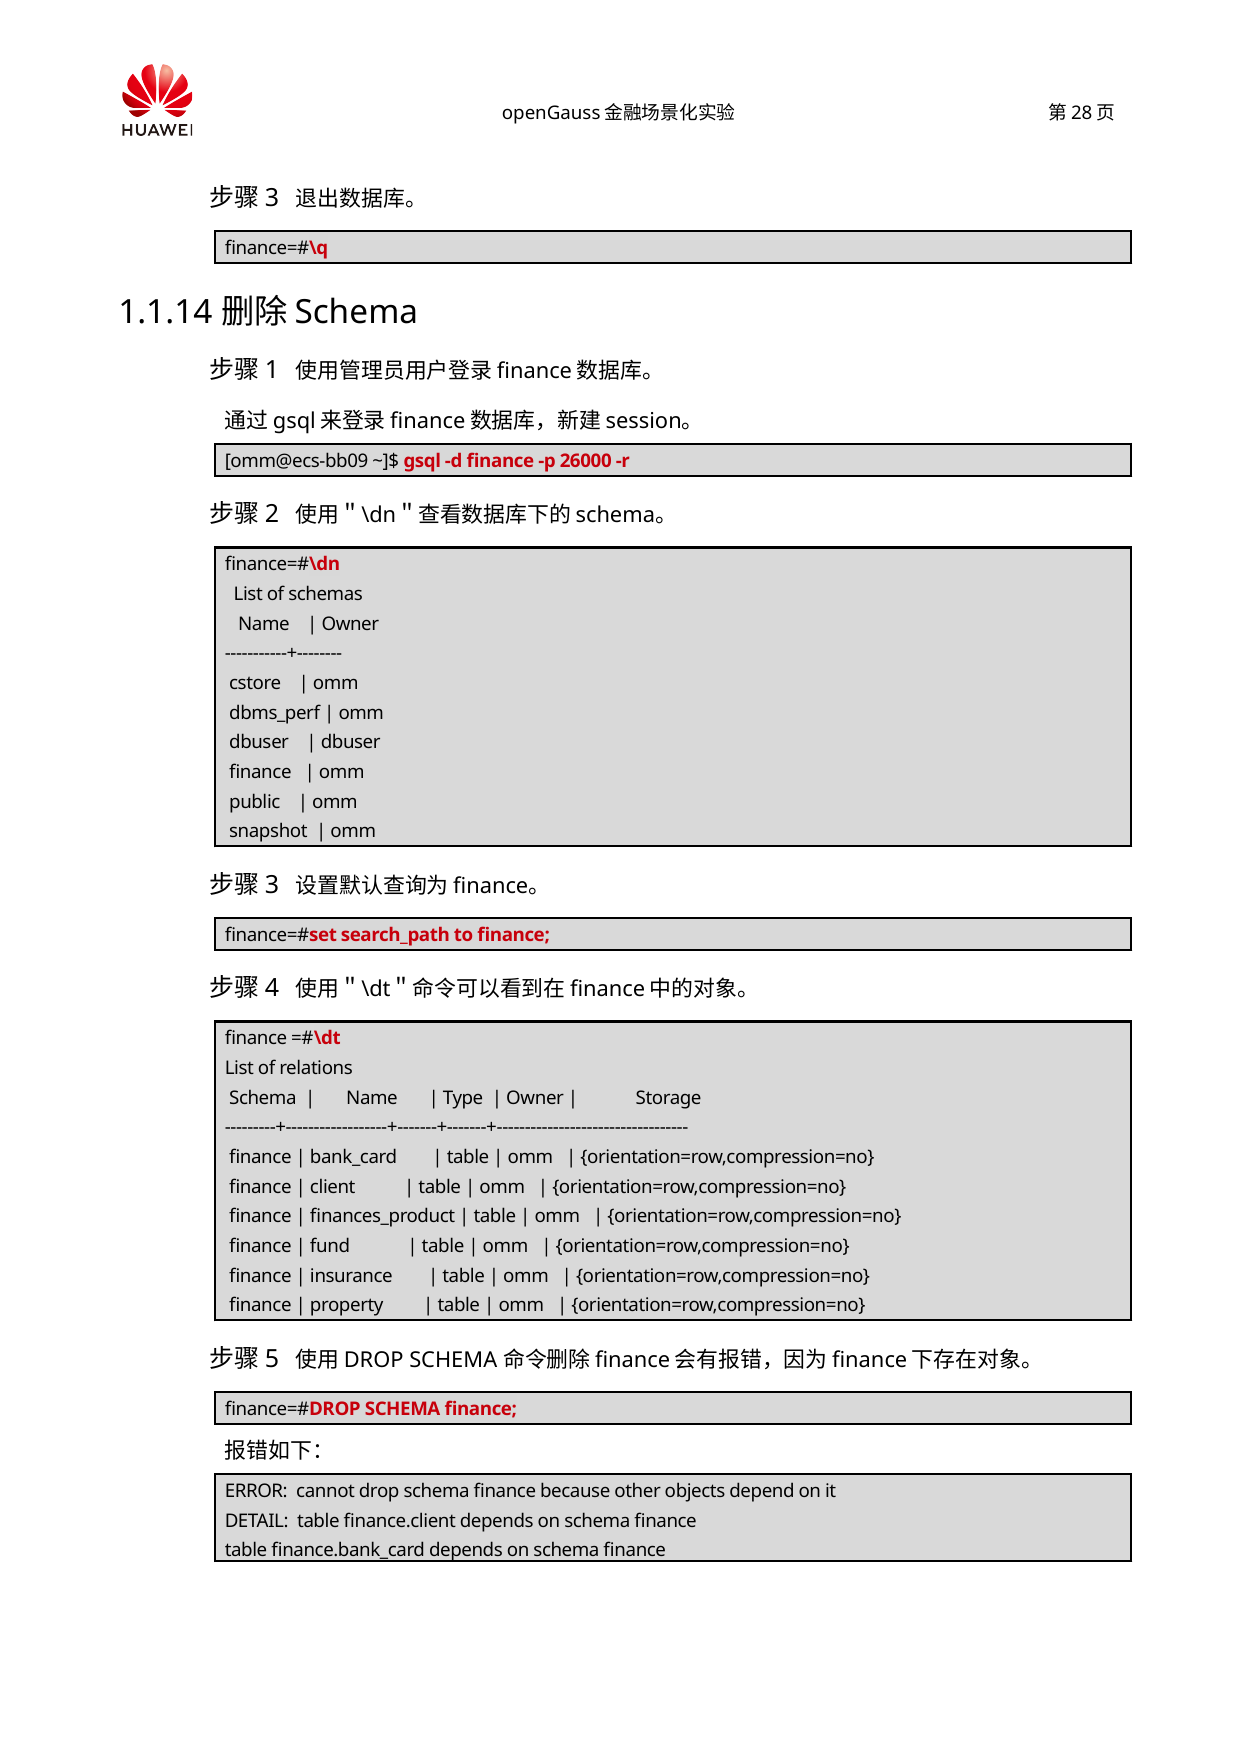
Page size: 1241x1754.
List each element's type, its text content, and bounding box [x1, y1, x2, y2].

text finance | insurance | table | omm | {orientation=row,compression=no} [216, 1258, 1130, 1288]
text snapshot | omm [216, 813, 1130, 845]
text 报错如下： [224, 1433, 1122, 1465]
text cstore | omm [216, 665, 1130, 695]
text public | omm [216, 784, 1130, 813]
text -----------+-------- [216, 635, 1130, 665]
text dbuser | dbuser [216, 724, 1130, 754]
text DETAIL: table finance.client depends on schema finance [216, 1503, 1130, 1533]
text 退出数据库。 [279, 177, 1122, 213]
text ERROR: cannot drop schema finance because other objects depend on it [216, 1475, 1130, 1503]
text finance=#\dn [216, 549, 1130, 576]
text finance | omm [216, 754, 1130, 784]
text finance =#\dt [216, 1023, 1130, 1050]
text 使用＂\dn＂查看数据库下的schema。 [279, 493, 1122, 530]
text 通过gsql来登录finance数据库，新建session。 [224, 403, 1122, 434]
text finance=#set search_path to finance; [216, 919, 1130, 949]
text dbms_perf | omm [216, 695, 1130, 724]
text finance | fund | table | omm | {orientation=row,compression=no} [216, 1228, 1130, 1258]
picture [122, 64, 193, 136]
text 使用DROP SCHEMA 命令删除finance会有报错，因为finance下存在对象。 [279, 1338, 1122, 1374]
text Schema | Name | Type | Owner | Storage [216, 1080, 1130, 1109]
text finance | client | table | omm | {orientation=row,compression=no} [216, 1169, 1130, 1198]
text 使用管理员用户登录finance数据库。 [279, 350, 1122, 386]
text Name | Owner [216, 606, 1130, 635]
text List of schemas [216, 576, 1130, 606]
text finance | property | table | omm | {orientation=row,compression=no} [216, 1288, 1130, 1319]
text List of relations [216, 1050, 1130, 1080]
subtitle 删除Schema [118, 285, 1122, 333]
text finance=#DROP SCHEMA finance; [216, 1393, 1130, 1423]
text finance=#\q [216, 232, 1130, 262]
text ---------+------------------+-------+-------+---------------------------------- [216, 1109, 1130, 1139]
text table finance.bank_card depends on schema finance [216, 1533, 1130, 1560]
text 使用＂\dt＂命令可以看到在finance中的对象。 [279, 967, 1122, 1004]
text 设置默认查询为finance。 [279, 864, 1122, 900]
text finance | finances_product | table | omm | {orientation=row,compression=no} [216, 1198, 1130, 1228]
text [omm@ecs-bb09 ~]$ gsql -d finance -p 26000 -r [216, 445, 1130, 475]
text finance | bank_card | table | omm | {orientation=row,compression=no} [216, 1139, 1130, 1169]
